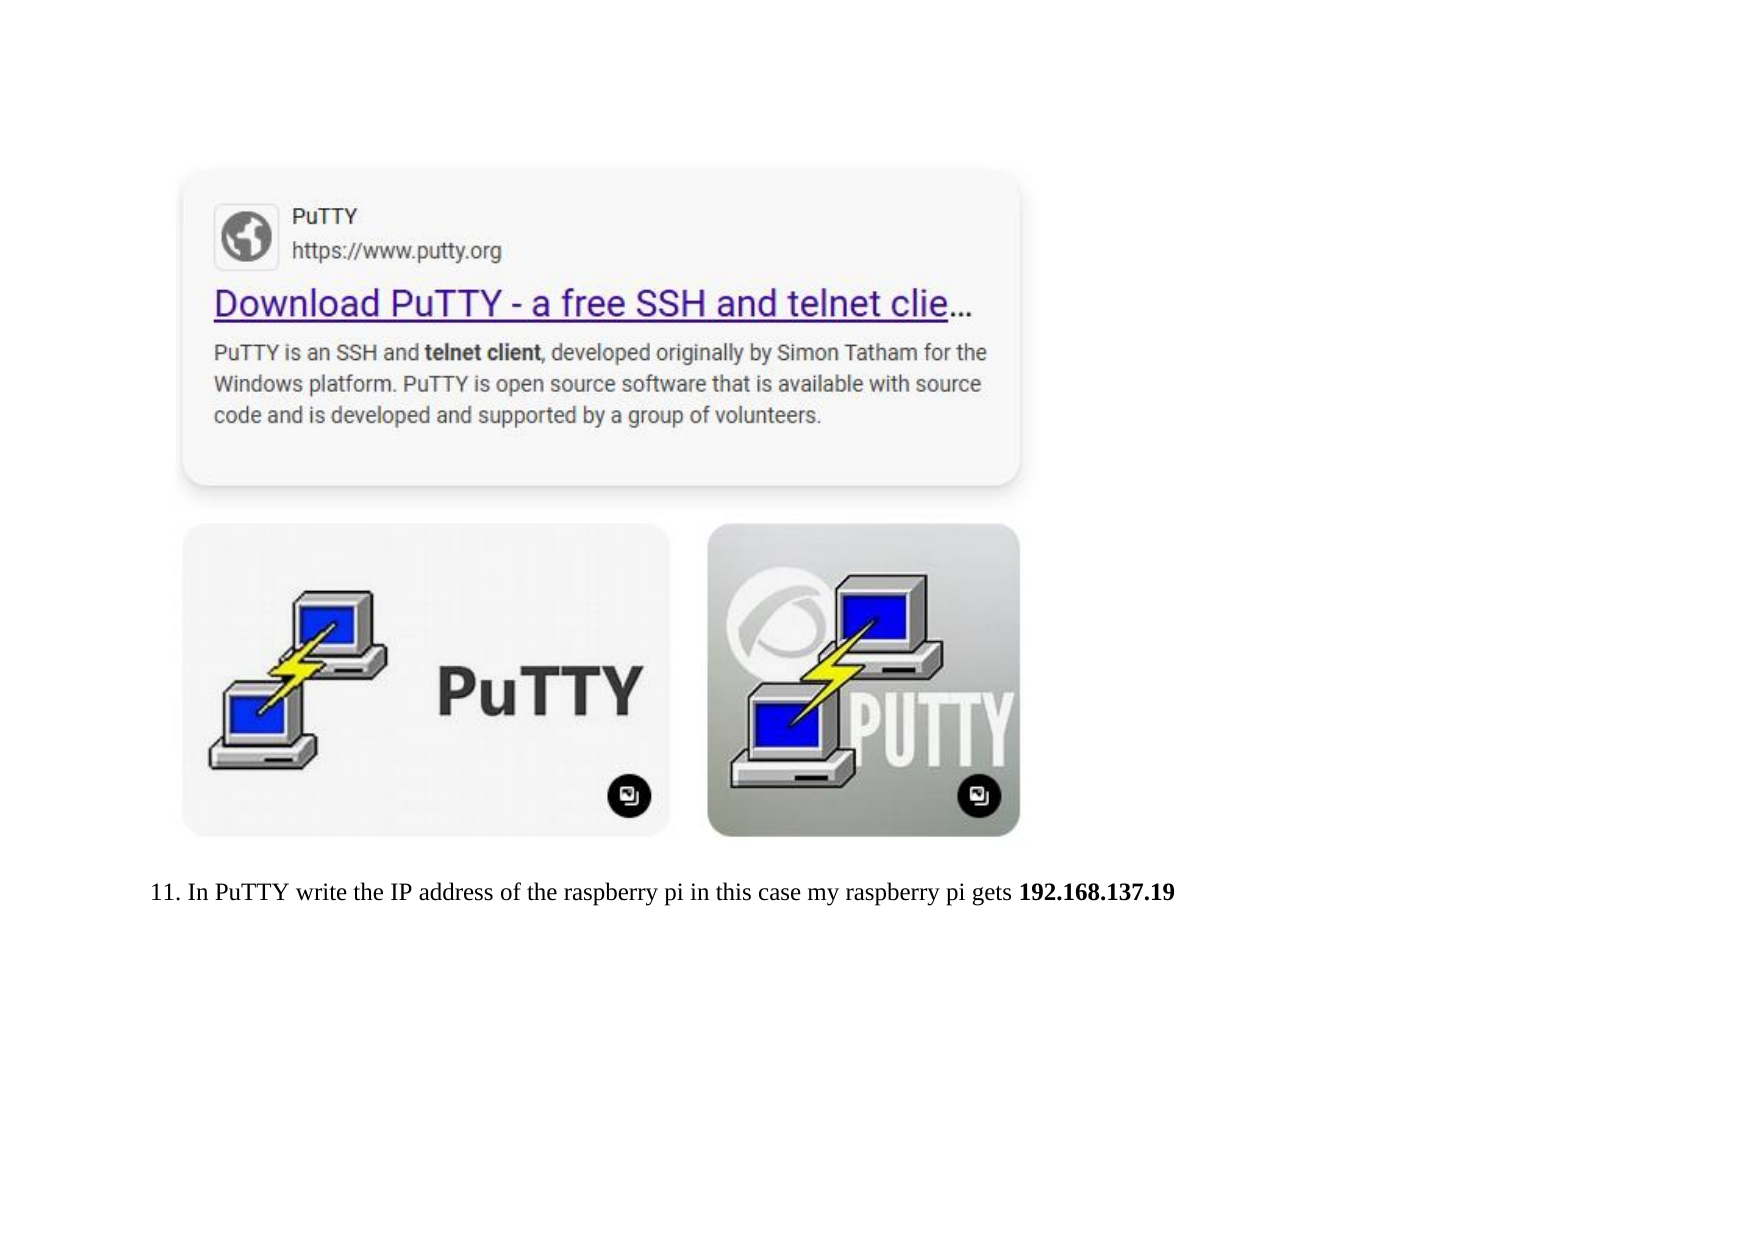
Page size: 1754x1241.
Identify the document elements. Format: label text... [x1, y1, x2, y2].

text 11. In PuTTY write the IP address of the raspberry pi in this case my raspberry pi gets 192.168.137.19 [150, 877, 1604, 905]
picture [150, 150, 1039, 848]
